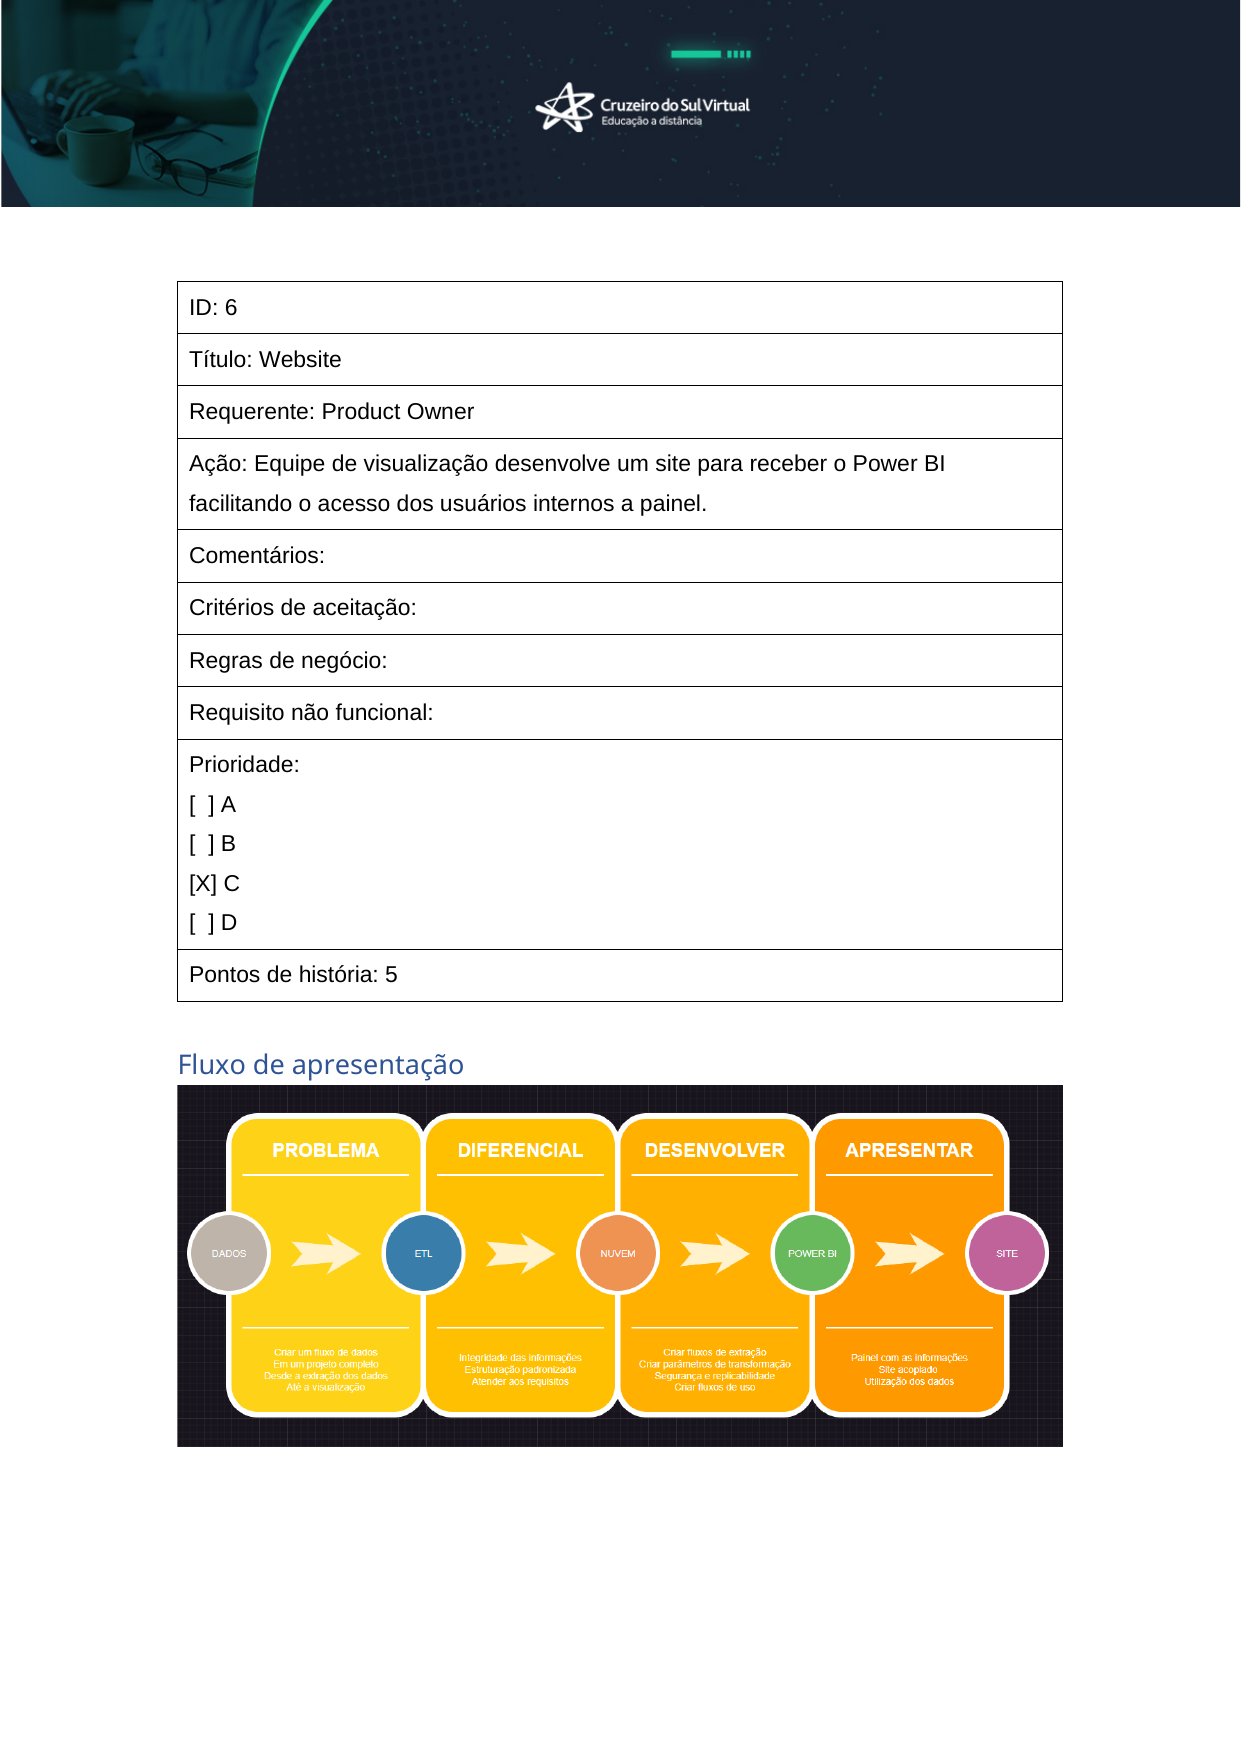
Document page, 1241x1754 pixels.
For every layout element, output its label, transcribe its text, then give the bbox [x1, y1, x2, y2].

table_cell Regras de negócio: [178, 635, 1062, 686]
table_cell Prioridade: [ ] A [ ] B [X] C [ ] D [178, 740, 1062, 949]
table_cell Comentários: [178, 530, 1062, 582]
picture [1, 0, 1241, 207]
table_cell Título: Website [178, 334, 1062, 385]
table_header ID: 6 [178, 282, 1062, 333]
subtitle Fluxo de apresentação [177, 1046, 1063, 1082]
table_cell Critérios de aceitação: [178, 583, 1062, 634]
table_cell Requisito não funcional: [178, 687, 1062, 738]
table_cell Pontos de história: 5 [178, 950, 1062, 1001]
table_cell Ação: Equipe de visualização desenvolve um site para receber o Power BI facilitando o acesso dos usuários internos a painel. [178, 439, 1062, 529]
picture [177, 1085, 1063, 1447]
table_cell Requerente: Product Owner [178, 386, 1062, 437]
